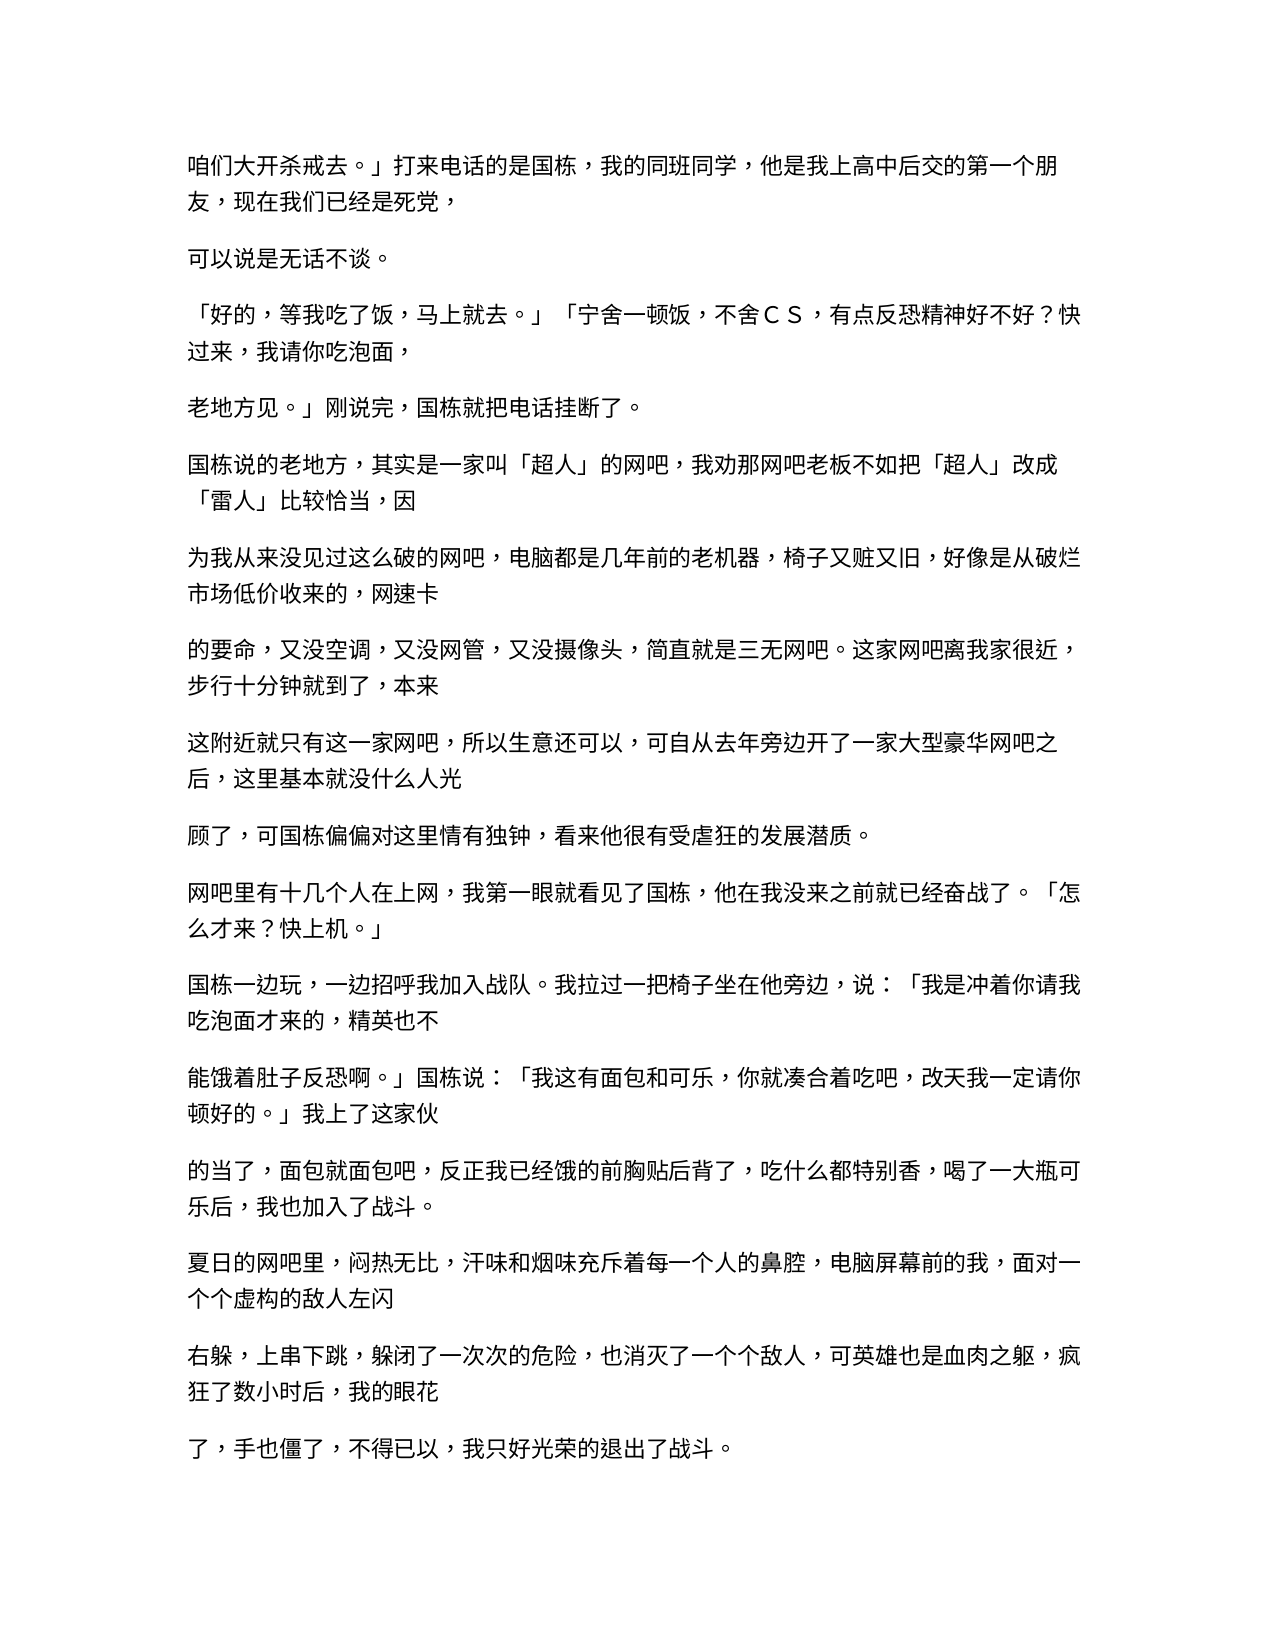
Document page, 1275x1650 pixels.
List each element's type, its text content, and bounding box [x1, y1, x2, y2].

text 咱们大开杀戒去。」打来电话的是国栋，我的同班同学，他是我上高中后交的第一个朋友，现在我们已经是死党， [187, 150, 1087, 217]
text 这附近就只有这一家网吧，所以生意还可以，可自从去年旁边开了一家大型豪华网吧之后，这里基本就没什么人光 [187, 727, 1087, 794]
text 夏日的网吧里，闷热无比，汗味和烟味充斥着每一个人的鼻腔，电脑屏幕前的我，面对一个个虚构的敌人左闪 [187, 1247, 1087, 1314]
text 为我从来没见过这么破的网吧，电脑都是几年前的老机器，椅子又赃又旧，好像是从破烂市场低价收来的，网速卡 [187, 542, 1087, 609]
text 网吧里有十几个人在上网，我第一眼就看见了国栋，他在我没来之前就已经奋战了。「怎么才来？快上机。」 [187, 877, 1087, 944]
text 老地方见。」刚说完，国栋就把电话挂断了。 [187, 392, 1087, 423]
text 国栋说的老地方，其实是一家叫「超人」的网吧，我劝那网吧老板不如把「超人」改成「雷人」比较恰当，因 [187, 449, 1087, 516]
text 可以说是无话不谈。 [187, 243, 1087, 274]
text 国栋一边玩，一边招呼我加入战队。我拉过一把椅子坐在他旁边，说：「我是冲着你请我吃泡面才来的，精英也不 [187, 969, 1087, 1036]
text 右躲，上串下跳，躲闭了一次次的危险，也消灭了一个个敌人，可英雄也是血肉之躯，疯狂了数小时后，我的眼花 [187, 1340, 1087, 1407]
text 的当了，面包就面包吧，反正我已经饿的前胸贴后背了，吃什么都特别香，喝了一大瓶可乐后，我也加入了战斗。 [187, 1155, 1087, 1222]
text 的要命，又没空调，又没网管，又没摄像头，简直就是三无网吧。这家网吧离我家很近，步行十分钟就到了，本来 [187, 634, 1087, 702]
text 「好的，等我吃了饭，马上就去。」「宁舍一顿饭，不舍ＣＳ，有点反恐精神好不好？快过来，我请你吃泡面， [187, 299, 1087, 367]
text 能饿着肚子反恐啊。」国栋说：「我这有面包和可乐，你就凑合着吃吧，改天我一定请你顿好的。」我上了这家伙 [187, 1062, 1087, 1129]
text 顾了，可国栋偏偏对这里情有独钟，看来他很有受虐狂的发展潜质。 [187, 820, 1087, 851]
text 了，手也僵了，不得已以，我只好光荣的退出了战斗。 [187, 1433, 1087, 1464]
